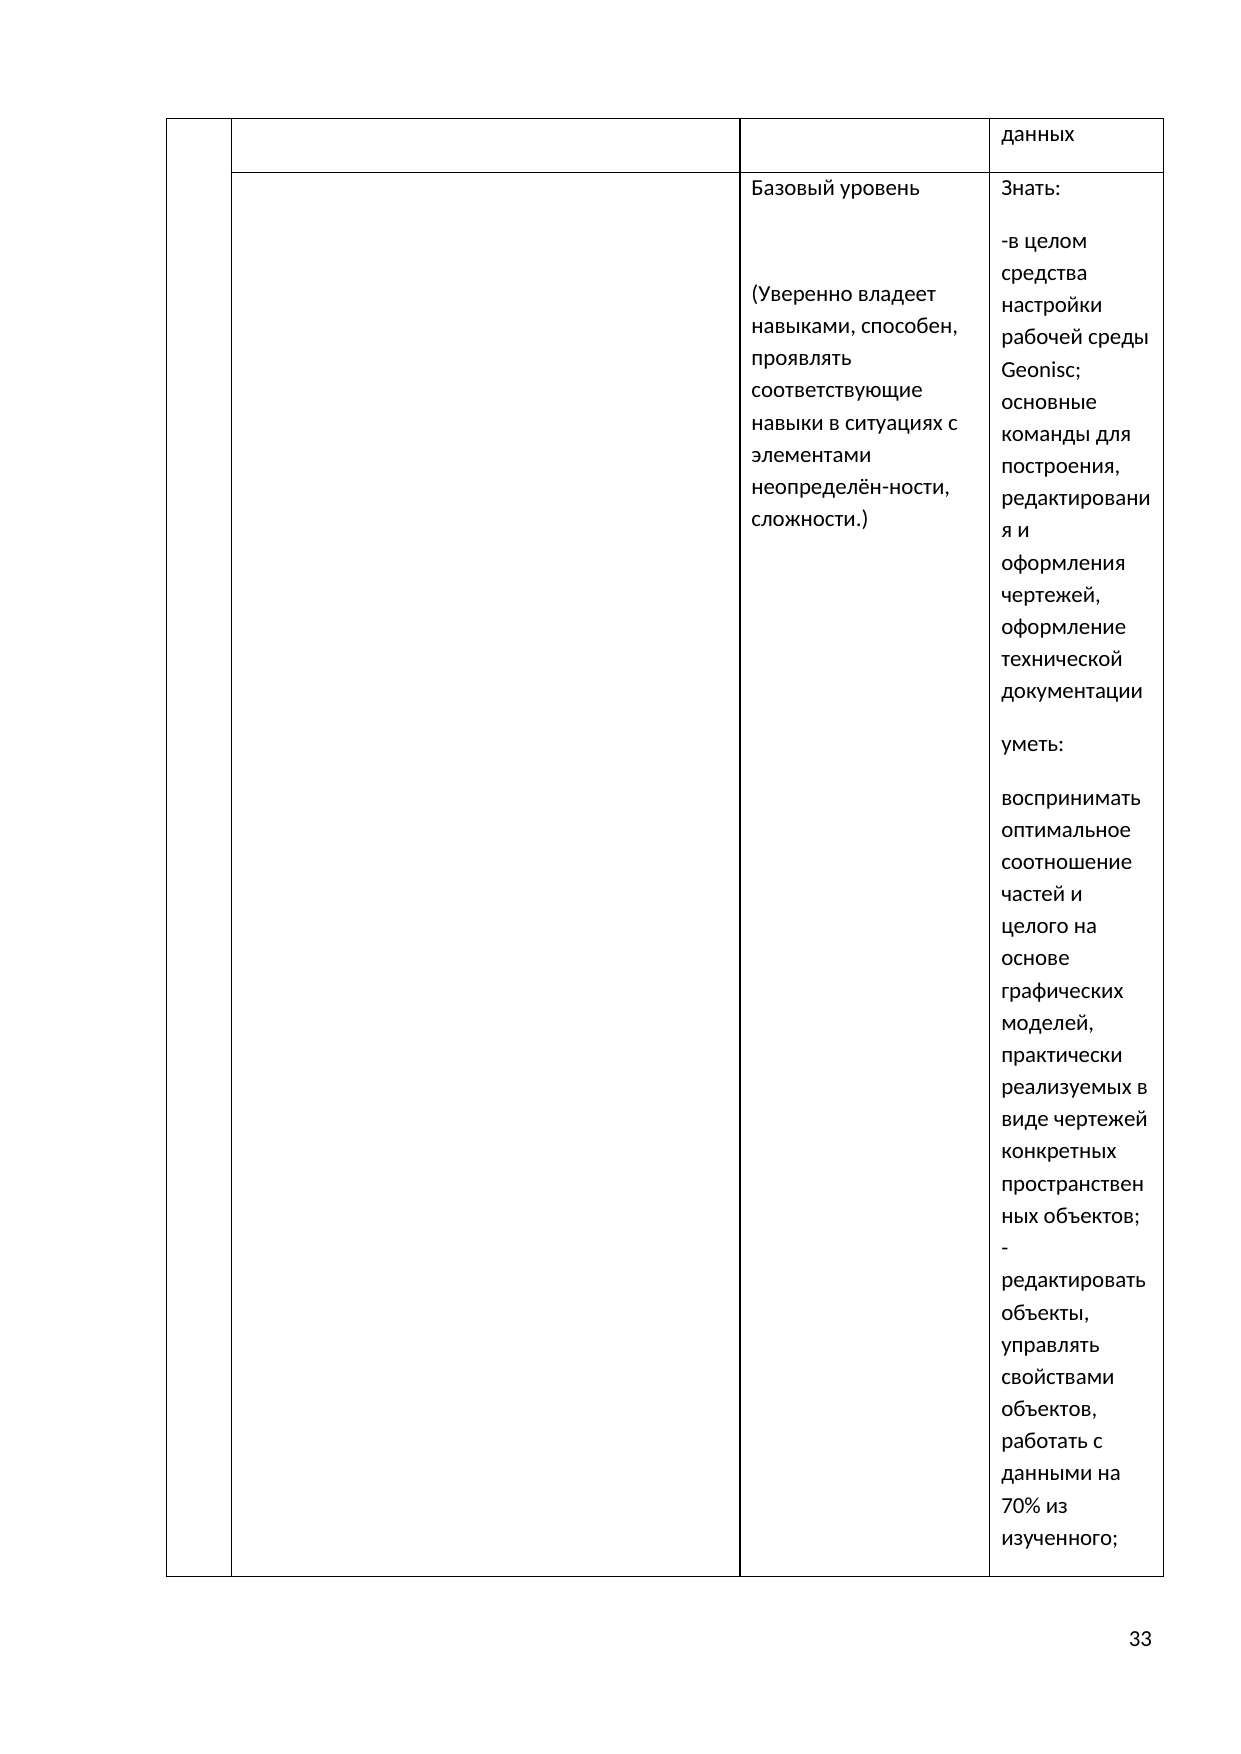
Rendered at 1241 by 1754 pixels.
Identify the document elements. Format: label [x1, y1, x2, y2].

table_cell [232, 119, 739, 172]
table_cell [232, 173, 739, 1576]
table_cell [741, 119, 989, 172]
table_cell [990, 173, 1163, 1576]
table_cell [741, 173, 989, 1576]
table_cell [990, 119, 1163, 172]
